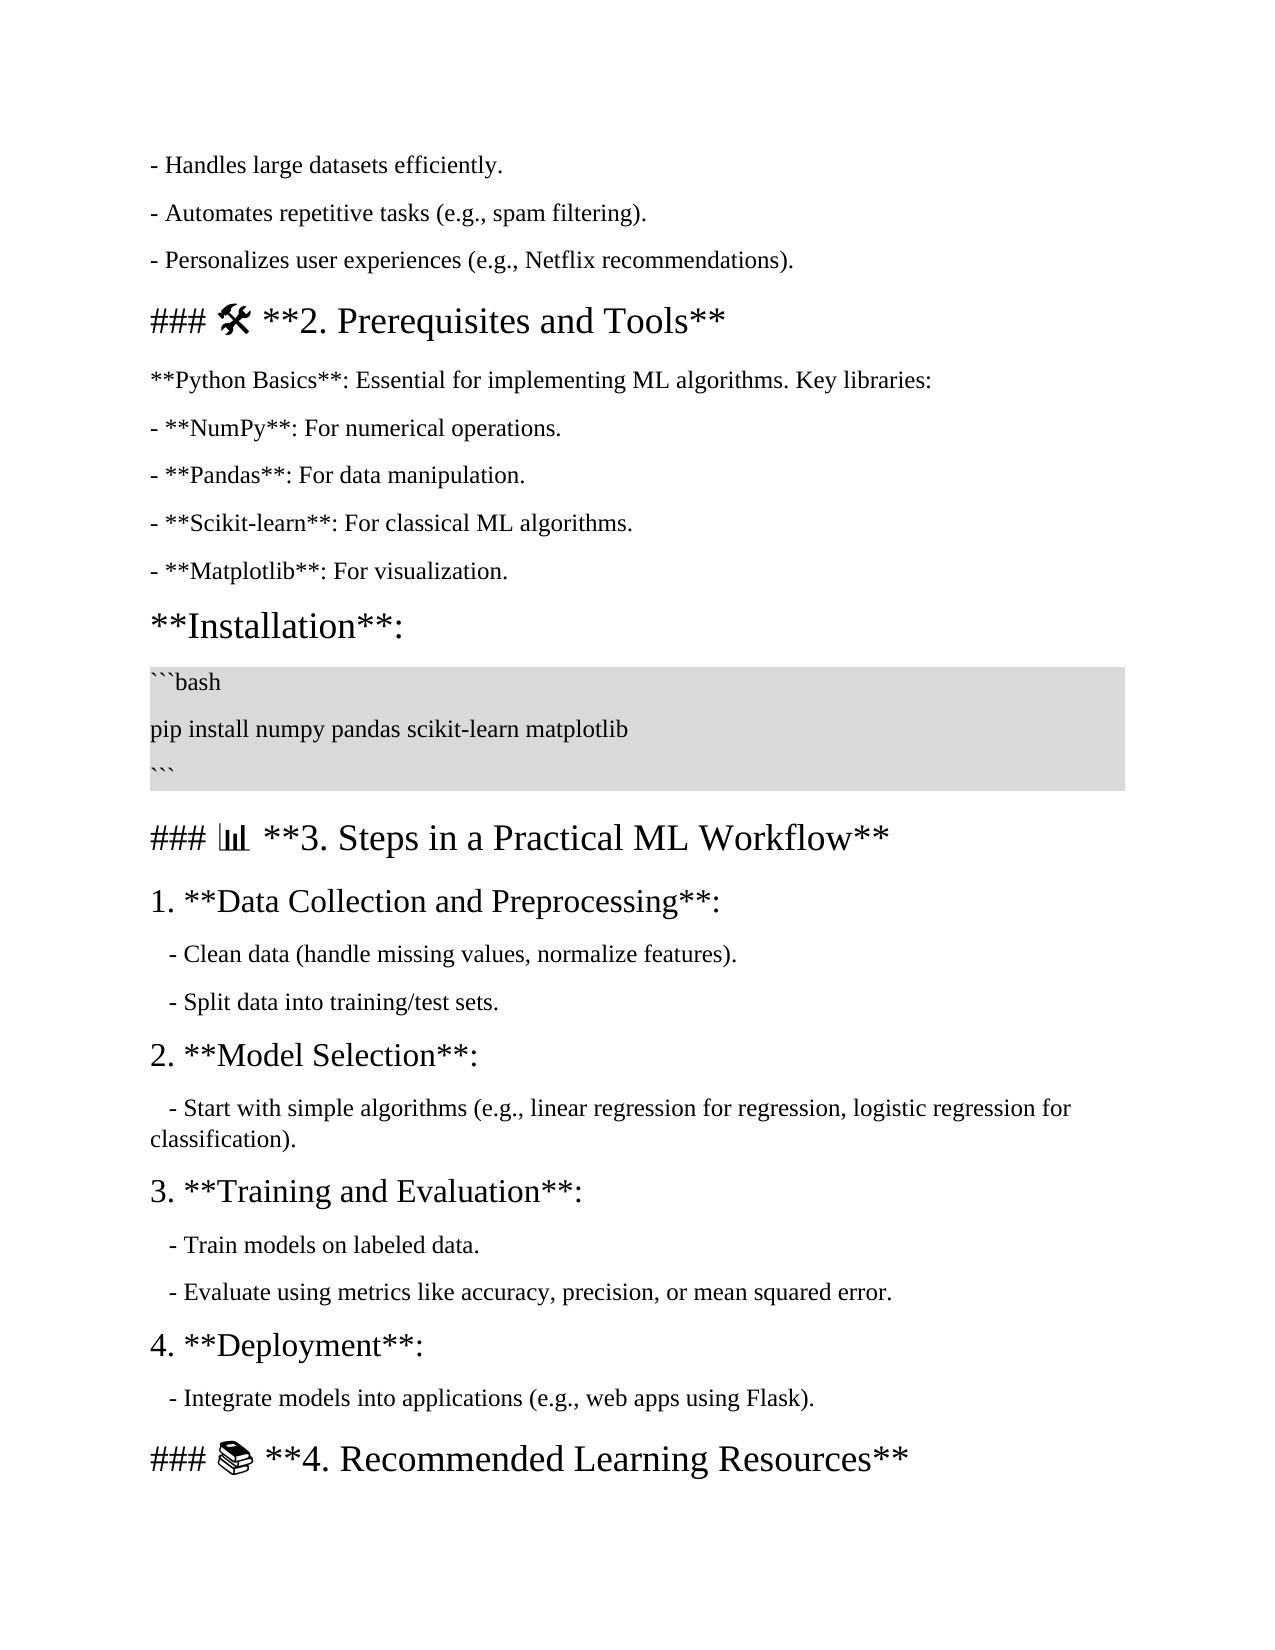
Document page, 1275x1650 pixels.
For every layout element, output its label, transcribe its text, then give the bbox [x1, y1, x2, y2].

text - **Matplotlib**: For visualization. [150, 556, 1125, 584]
subtitle 4. **Deployment**: [150, 1325, 1125, 1363]
text - Evaluate using metrics like accuracy, precision, or mean squared error. [150, 1277, 1125, 1306]
text ```bash [150, 667, 1125, 695]
text - **Pandas**: For data manipulation. [150, 460, 1125, 489]
text - Train models on labeled data. [150, 1230, 1125, 1258]
text - Handles large datasets efficiently. [150, 150, 1125, 179]
text ``` [150, 762, 1125, 791]
text - **NumPy**: For numerical operations. [150, 413, 1125, 441]
text - Start with simple algorithms (e.g., linear regression for regression, logistic regression for classification). [150, 1093, 1125, 1153]
text - Automates repetitive tasks (e.g., spam filtering). [150, 198, 1125, 226]
text - Split data into training/test sets. [150, 987, 1125, 1016]
subtitle ### 🛠️ **2. Prerequisites and Tools** [150, 293, 1125, 344]
subtitle ### 📊 **3. Steps in a Practical ML Workflow** [150, 810, 1125, 861]
text - Clean data (handle missing values, normalize features). [150, 939, 1125, 968]
text pip install numpy pandas scikit-learn matplotlib [150, 714, 1125, 743]
text - **Scikit-learn**: For classical ML algorithms. [150, 508, 1125, 537]
text - Personalizes user experiences (e.g., Netflix recommendations). [150, 245, 1125, 274]
subtitle **Installation**: [150, 603, 1125, 647]
subtitle 1. **Data Collection and Preprocessing**: [150, 882, 1125, 920]
subtitle 3. **Training and Evaluation**: [150, 1172, 1125, 1210]
text - Integrate models into applications (e.g., web apps using Flask). [150, 1383, 1125, 1412]
text **Python Basics**: Essential for implementing ML algorithms. Key libraries: [150, 365, 1125, 394]
subtitle ### 📚 **4. Recommended Learning Resources** [150, 1431, 1125, 1482]
subtitle 2. **Model Selection**: [150, 1035, 1125, 1073]
